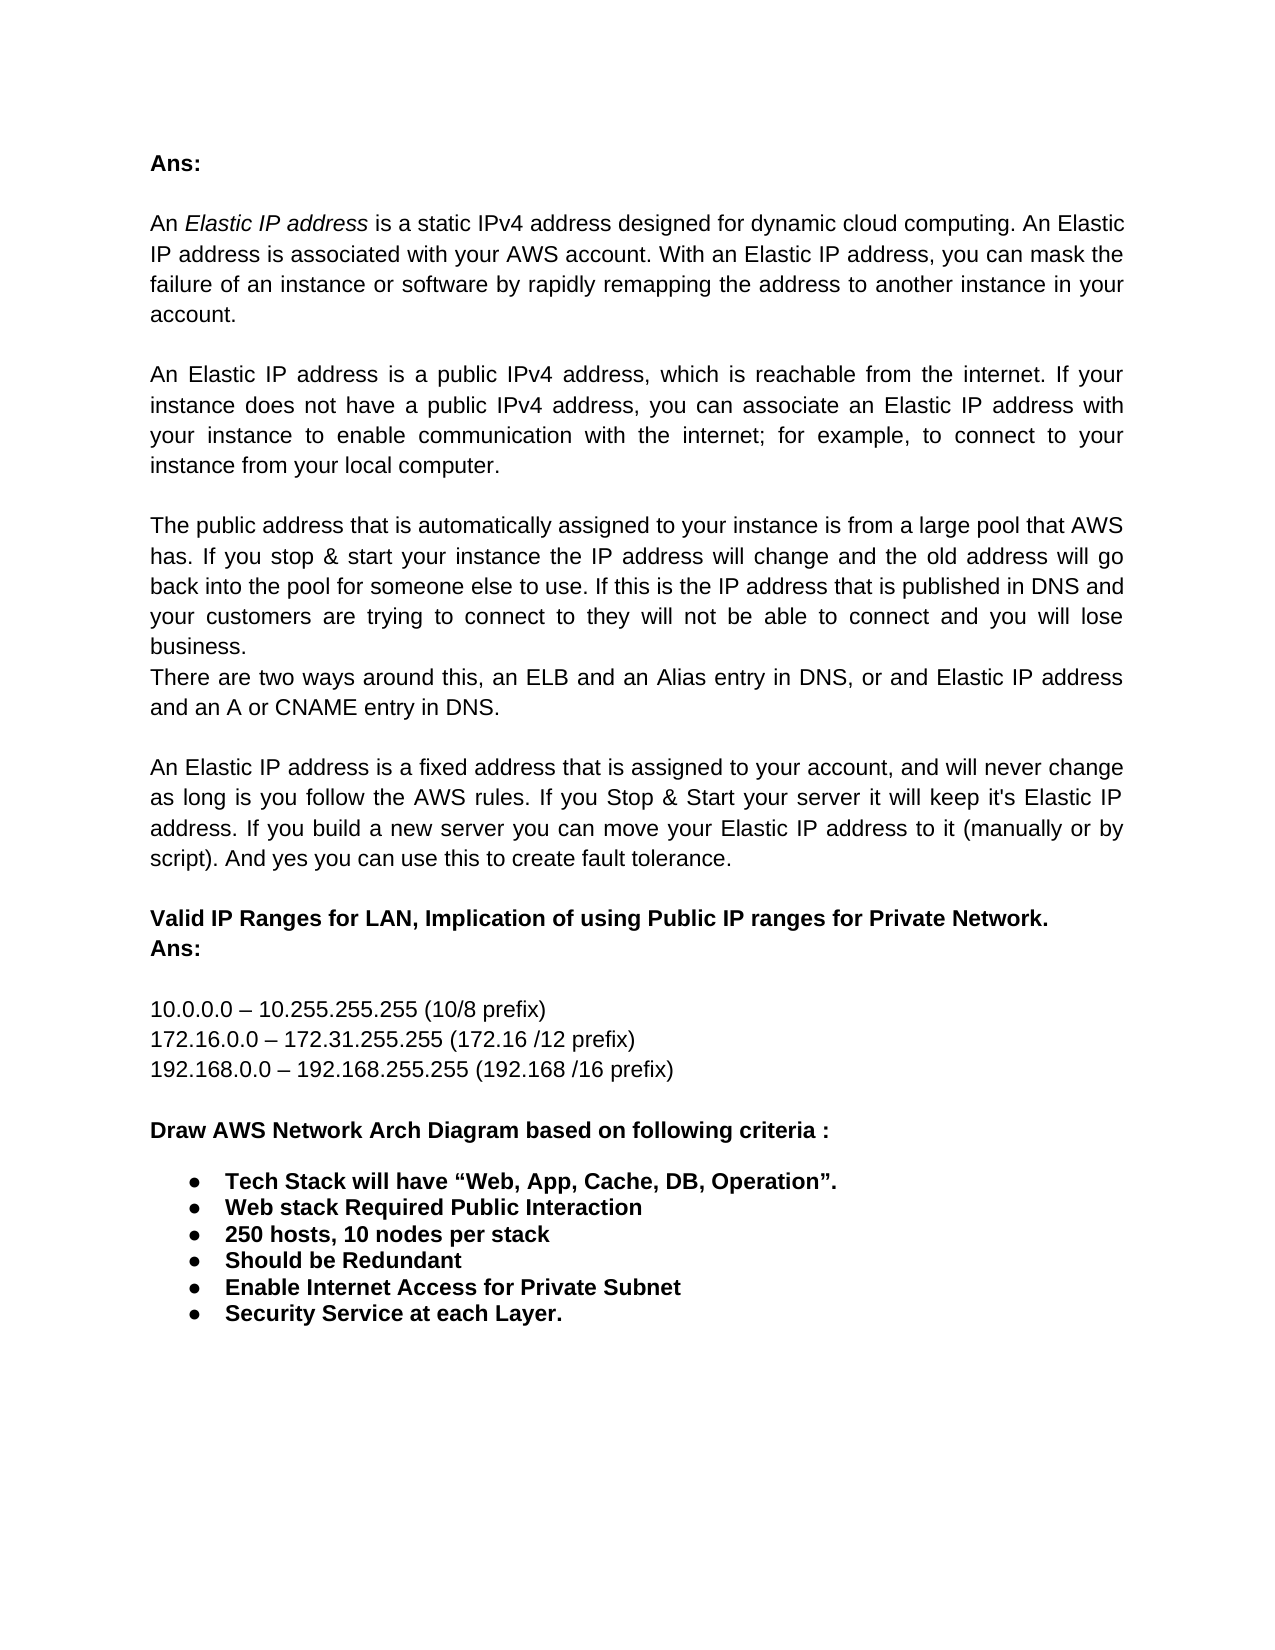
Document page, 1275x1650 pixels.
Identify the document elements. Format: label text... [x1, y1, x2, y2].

list 250 hosts, 10 nodes per stack [187, 1221, 1125, 1247]
text 172.16.0.0 – 172.31.255.255 (172.16 /12 prefix) [150, 1026, 1125, 1052]
text Ans: [150, 935, 1125, 962]
list Tech Stack will have “Web, App, Cache, DB, Operation”. [187, 1168, 1125, 1194]
list Web stack Required Public Interaction [187, 1194, 1125, 1221]
text Ans: [150, 150, 1125, 176]
text An Elastic IP address is a fixed address that is assigned to your account, and will never change as long is you follow the AWS rules. If you Stop & Start your server it will keep it's Elastic IP address. If you build a new server you can move your Elastic IP address to it (manually or by script). And yes you can use this to create fault tolerance. [150, 754, 1125, 871]
text 192.168.0.0 – 192.168.255.255 (192.168 /16 prefix) [150, 1056, 1125, 1083]
text Draw AWS Network Arch Diagram based on following criteria : [150, 1117, 1125, 1143]
text 10.0.0.0 – 10.255.255.255 (10/8 prefix) [150, 996, 1125, 1022]
list Security Service at each Layer. [187, 1300, 1125, 1326]
list Should be Redundant [187, 1247, 1125, 1273]
text Valid IP Ranges for LAN, Implication of using Public IP ranges for Private Network. [150, 905, 1125, 932]
text An Elastic IP address is a static IPv4 address designed for dynamic cloud computing. An Elastic IP address is associated with your AWS account. With an Elastic IP address, you can mask the failure of an instance or software by rapidly remapping the address to another instance in your account. [150, 210, 1125, 327]
text There are two ways around this, an ELB and an Alias entry in DNS, or and Elastic IP address and an A or CNAME entry in DNS. [150, 663, 1125, 720]
text An Elastic IP address is a public IPv4 address, which is reachable from the internet. If your instance does not have a public IPv4 address, you can associate an Elastic IP address with your instance to enable communication with the internet; for example, to connect to your instance from your local computer. [150, 361, 1125, 478]
text The public address that is automatically assigned to your instance is from a large pool that AWS has. If you stop & start your instance the IP address will change and the old address will go back into the pool for someone else to use. If this is the IP address that is published in DNS and your customers are trying to connect to they will not be able to connect and you will lose business. [150, 512, 1125, 660]
list Enable Internet Access for Private Subnet [187, 1273, 1125, 1300]
